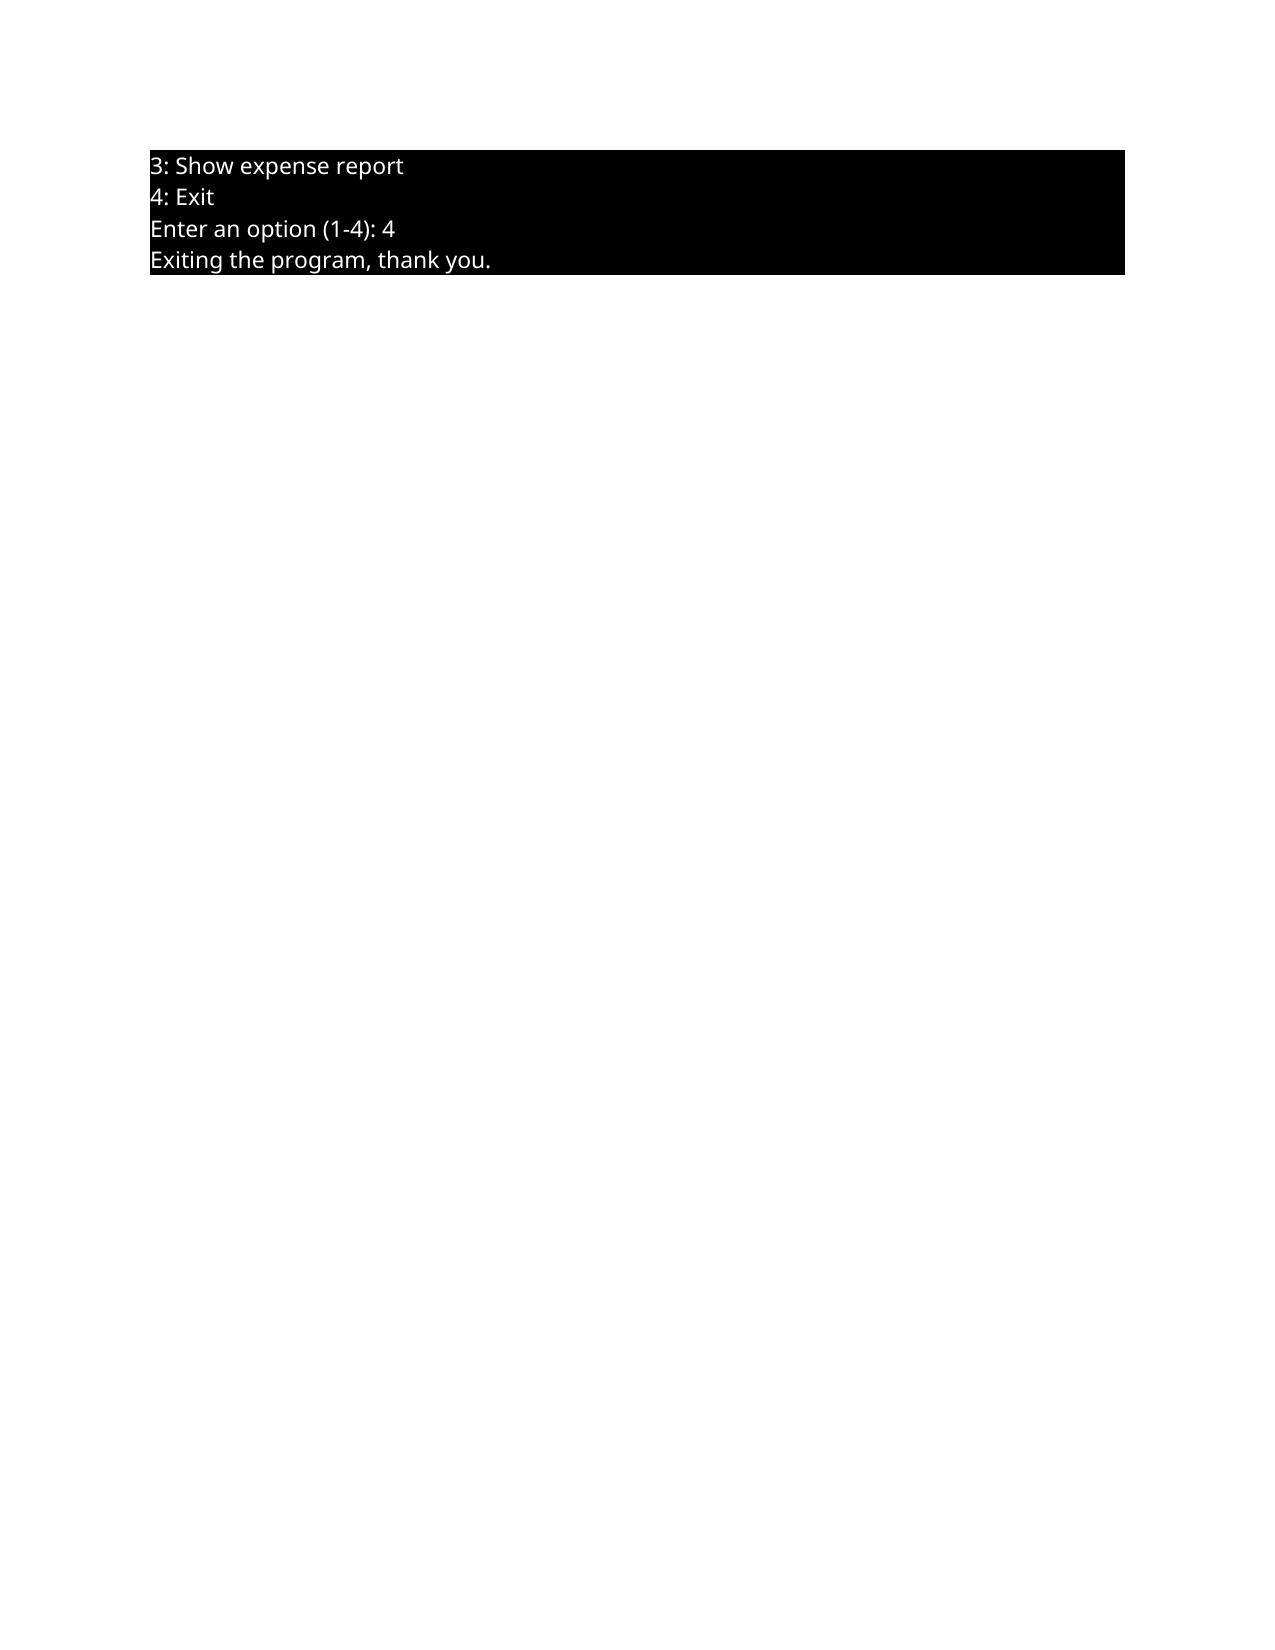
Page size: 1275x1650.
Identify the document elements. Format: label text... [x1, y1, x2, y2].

text 4: Exit [150, 181, 1125, 212]
text 3: Show expense report [150, 150, 1125, 181]
text Enter an option (1-4): 4 [150, 212, 1125, 244]
text Exiting the program, thank you. [150, 244, 1125, 275]
